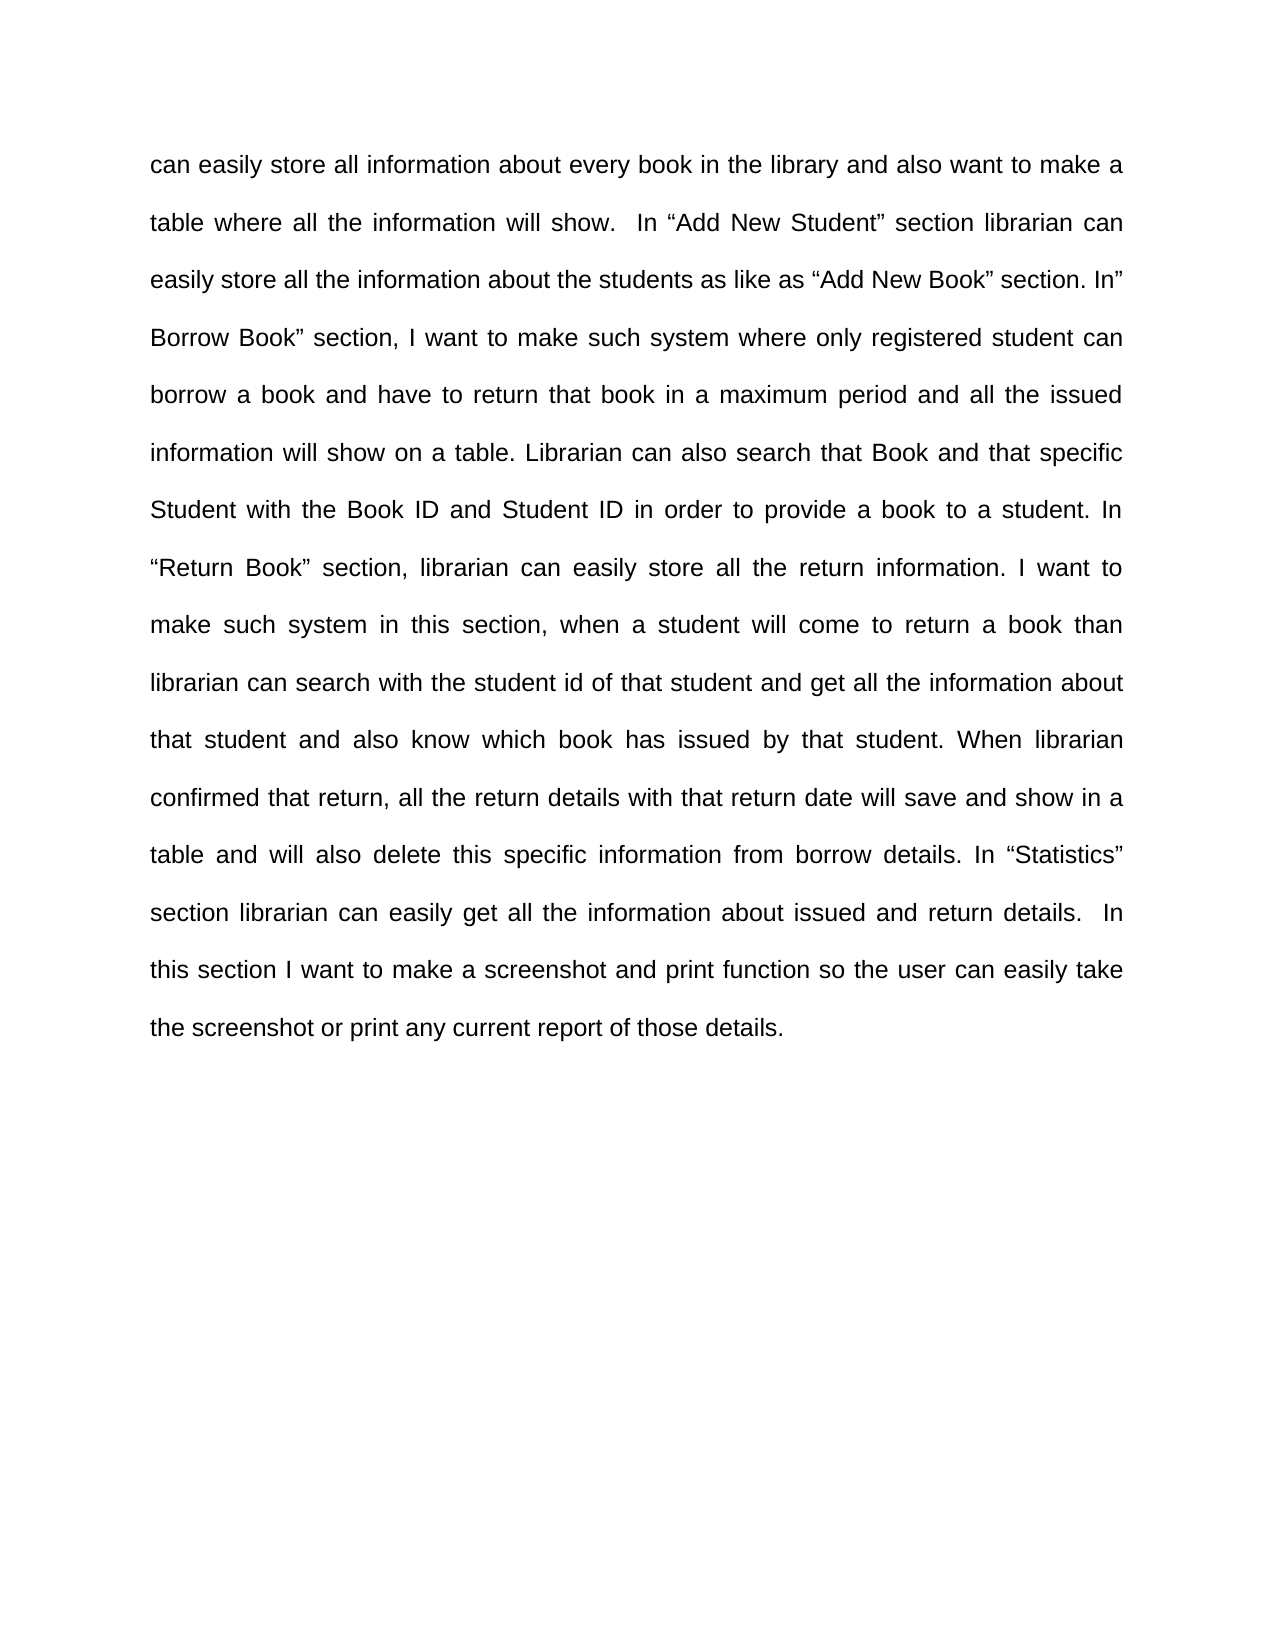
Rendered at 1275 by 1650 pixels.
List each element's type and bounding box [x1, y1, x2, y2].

text [150, 150, 1125, 1041]
